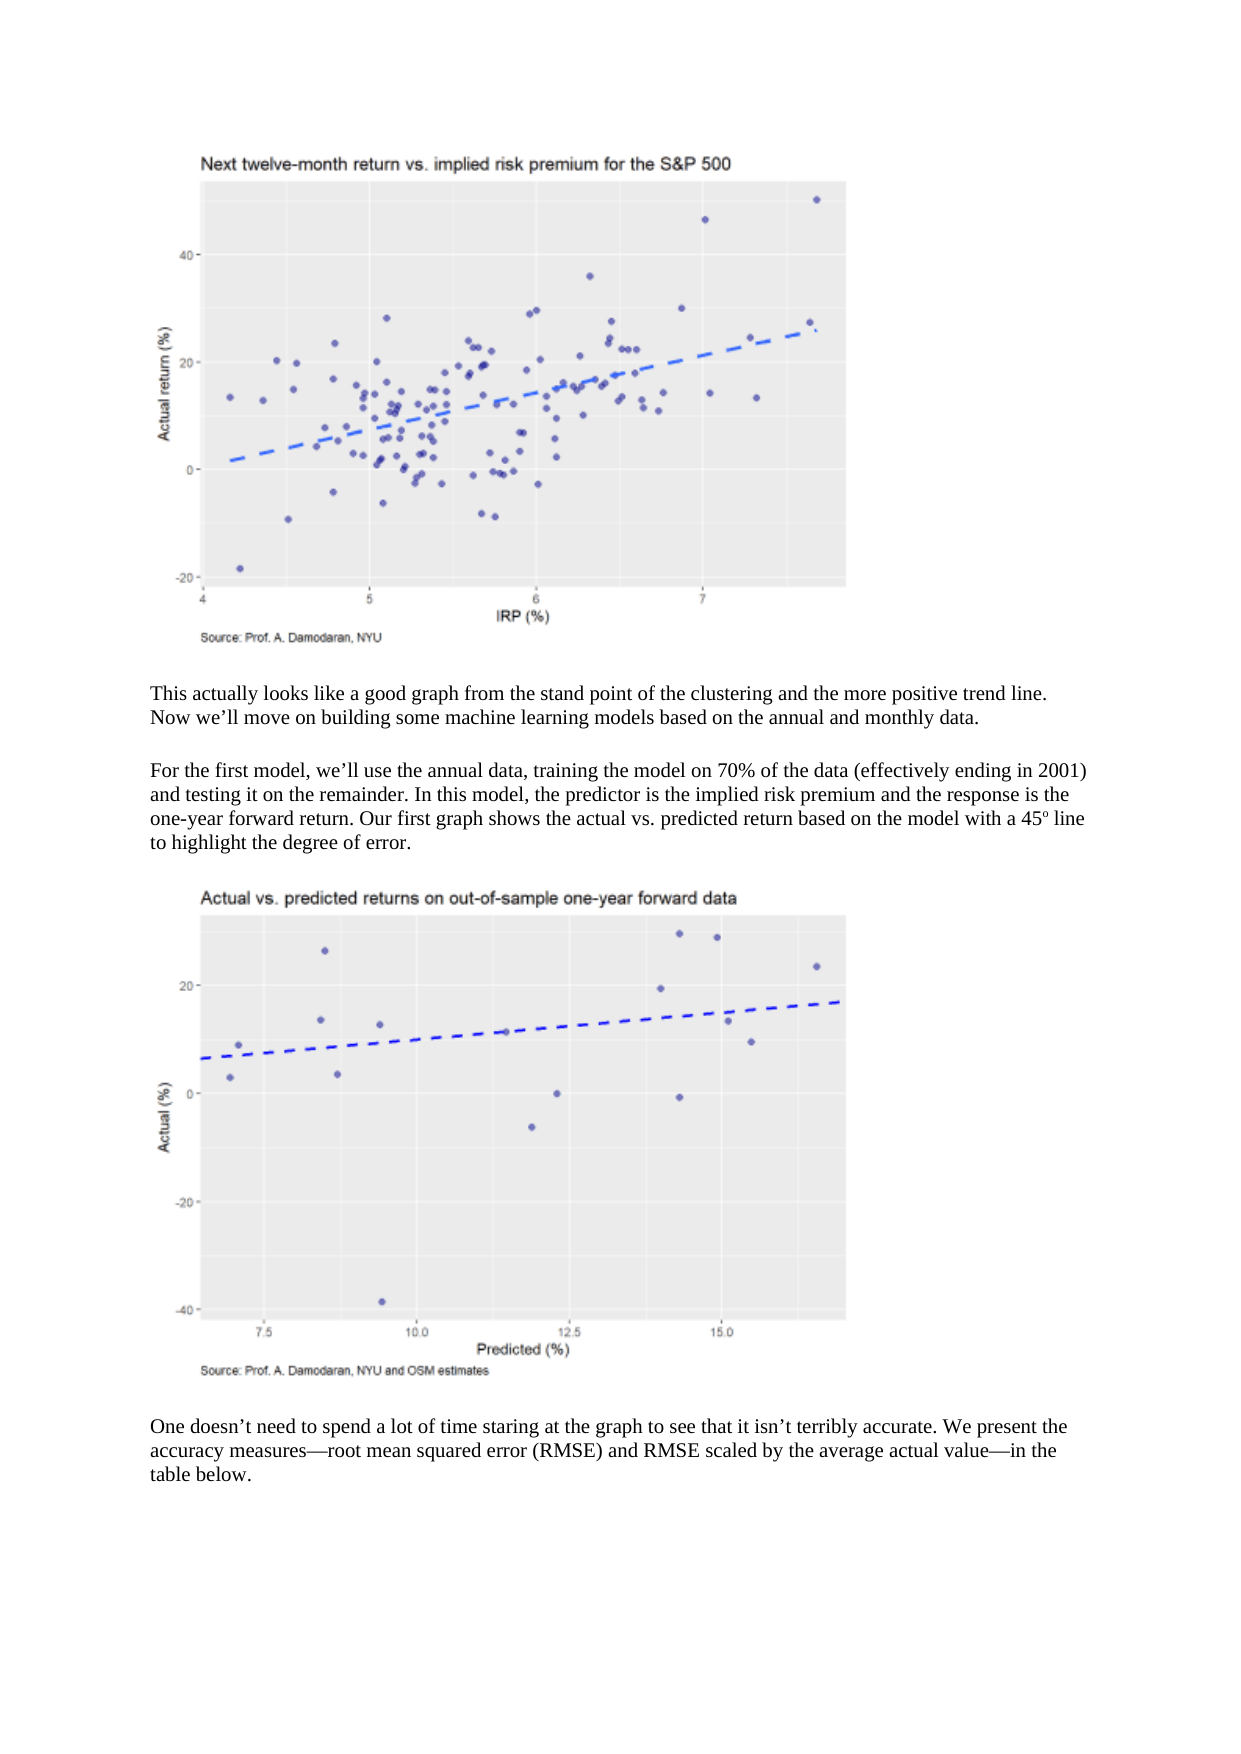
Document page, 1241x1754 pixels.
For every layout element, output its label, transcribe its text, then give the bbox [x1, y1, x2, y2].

picture [150, 883, 854, 1385]
text For the first model, we’ll use the annual data, training the model on 70% of the data (effectively ending in 2001) and testing it on the remainder. In this model, the predictor is the implied risk premium and the response is the one-year forward return. Our first graph shows the actual vs. predicted return based on the model with a 45o line to highlight the degree of error. [150, 758, 1090, 854]
text One doesn’t need to spend a lot of time staring at the graph to see that it isn’t terribly accurate. We present the accuracy measures—root mean squared error (RMSE) and RMSE scaled by the average actual value—in the table below. [150, 1414, 1090, 1486]
picture [150, 150, 854, 652]
text This actually looks like a good graph from the stand point of the clustering and the more positive trend line. Now we’ll move on building some machine learning models based on the annual and monthly data. [150, 681, 1090, 729]
